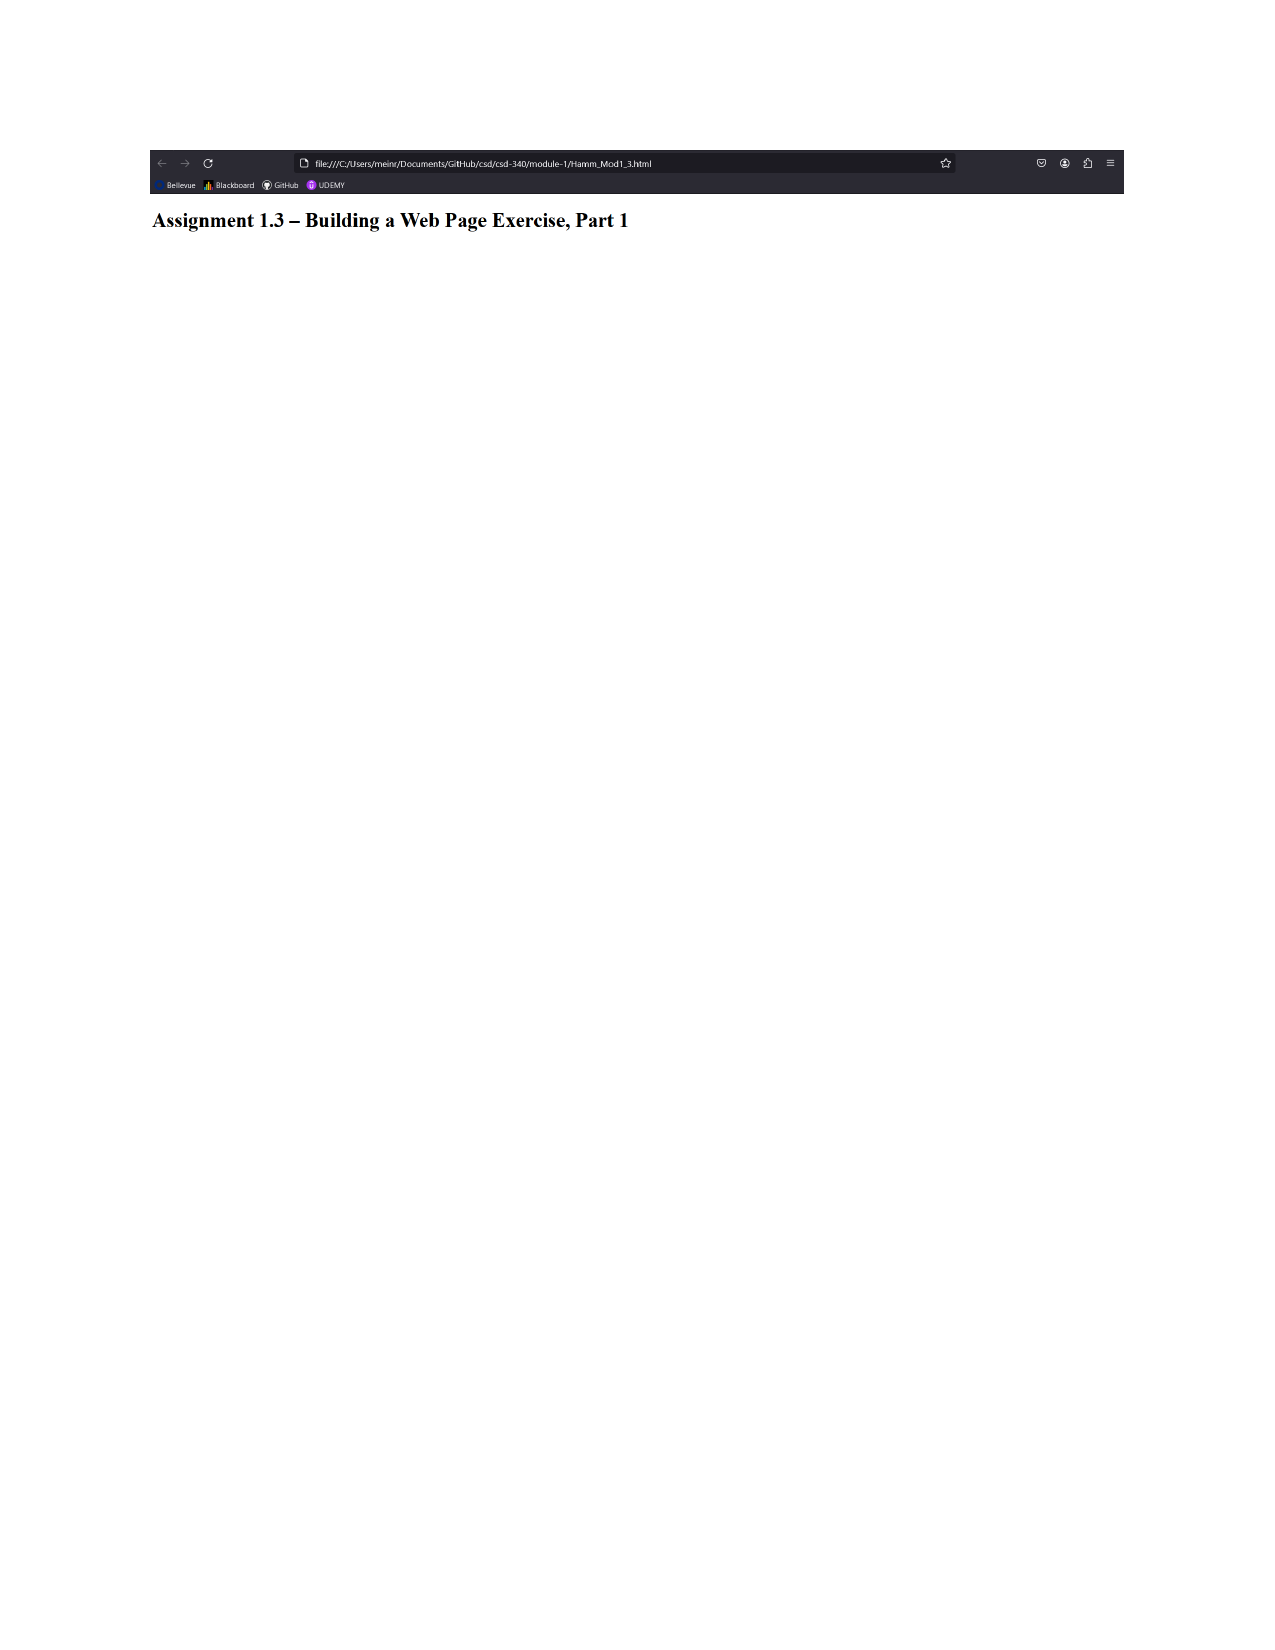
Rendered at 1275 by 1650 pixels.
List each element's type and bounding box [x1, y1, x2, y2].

picture [150, 150, 1124, 701]
